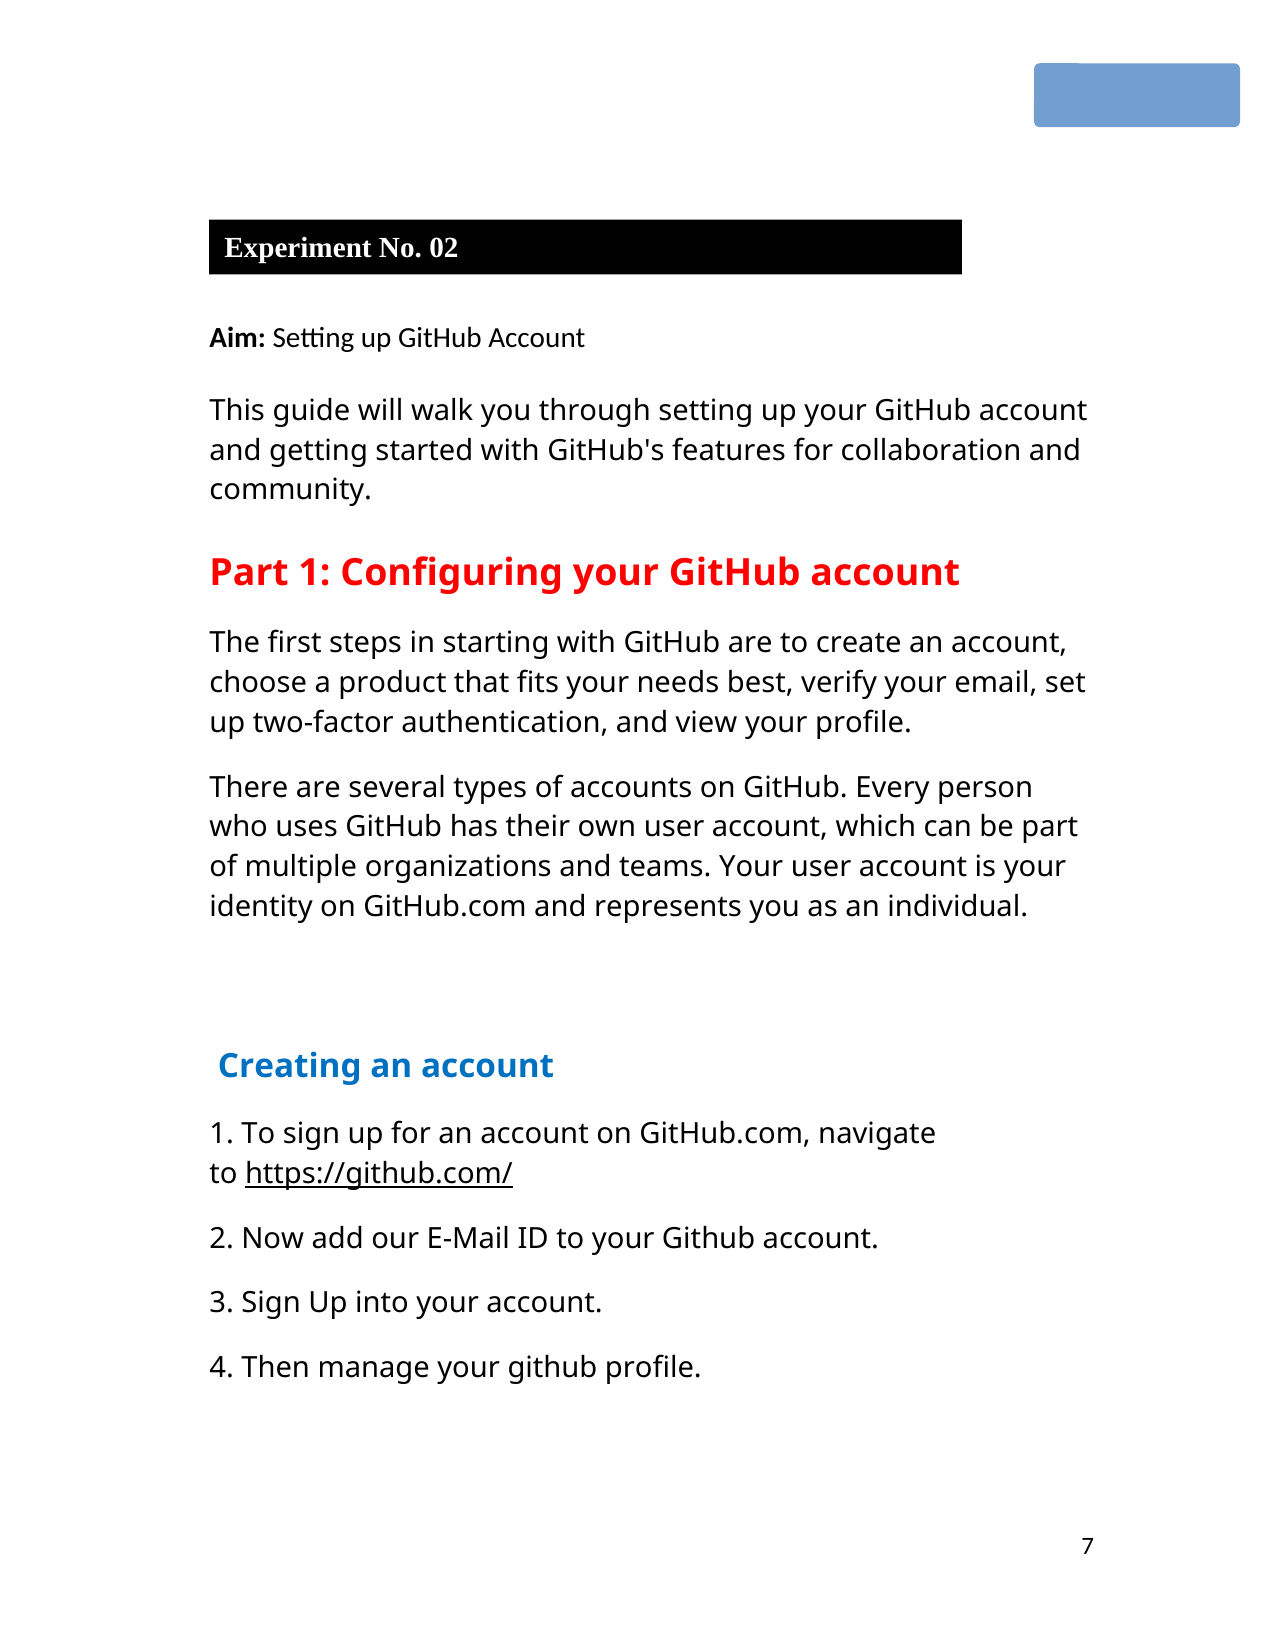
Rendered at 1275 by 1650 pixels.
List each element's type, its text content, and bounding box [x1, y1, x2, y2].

text 2. Now add our E-Mail ID to your Github account. [209, 1217, 1094, 1257]
text 4. Then manage your github profile. [209, 1346, 1094, 1386]
text 1. To sign up for an account on GitHub.com, navigate to https://github.com/ [209, 1113, 1094, 1192]
text Part 1: Configuring your GitHub account [209, 546, 1094, 597]
text 3. Sign Up into your account. [209, 1282, 1094, 1321]
text There are several types of accounts on GitHub. Every person who uses GitHub has their own user account, which can be part of multiple organizations and teams. Your user account is your identity on GitHub.com and represents you as an individual. [209, 766, 1094, 924]
text The first steps in starting with GitHub are to create an account, choose a product that fits your needs best, verify your email, set up two-factor authentication, and view your profile. [209, 622, 1094, 741]
text This guide will walk you through setting up your GitHub account and getting started with GitHub's features for collaboration and community. [209, 389, 1094, 508]
text Creating an account [209, 1042, 1094, 1088]
text Aim: Setting up GitHub Account [209, 319, 1094, 355]
